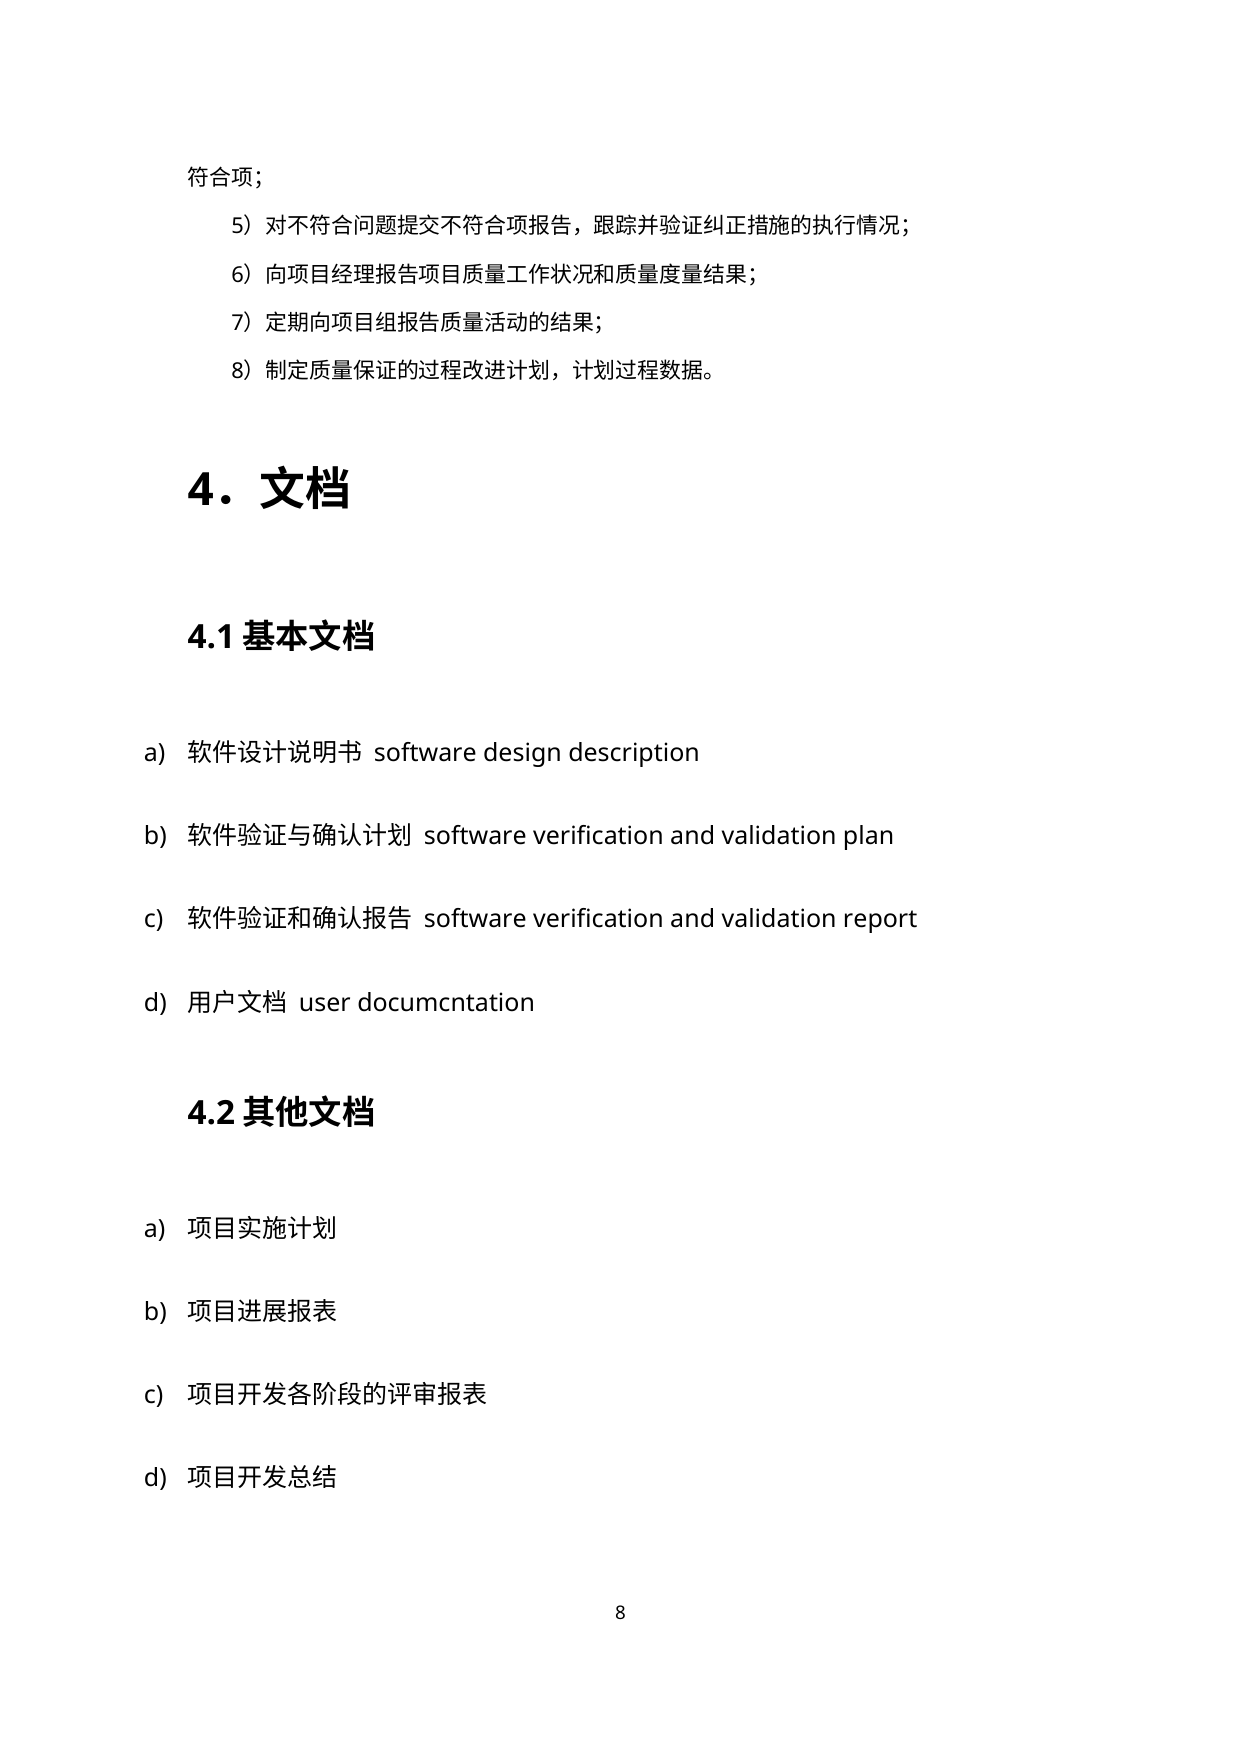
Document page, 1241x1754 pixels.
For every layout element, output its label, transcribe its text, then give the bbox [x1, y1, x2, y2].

text 5）对不符合问题提交不符合项报告，跟踪并验证纠正措施的执行情况； [187, 208, 1053, 241]
list 项目开发总结 [144, 1443, 1053, 1508]
list 软件验证与确认计划 software verification and validation plan [144, 801, 1053, 866]
text 8）制定质量保证的过程改进计划，计划过程数据。 [187, 353, 1053, 386]
list 项目进展报表 [144, 1277, 1053, 1342]
text 6）向项目经理报告项目质量工作状况和质量度量结果； [187, 256, 1053, 289]
text 7）定期向项目组报告质量活动的结果； [187, 305, 1053, 337]
list 项目开发各阶段的评审报表 [144, 1360, 1053, 1425]
subtitle 4.2其他文档 [187, 1078, 1053, 1143]
subtitle 4.1基本文档 [187, 602, 1053, 667]
list 项目实施计划 [144, 1194, 1053, 1259]
list 软件设计说明书 software design description [144, 718, 1053, 783]
list 软件验证和确认报告 software verification and validation report [144, 884, 1053, 949]
subtitle 4．文档 [187, 437, 1053, 534]
list 用户文档 user documcntation [144, 968, 1053, 1033]
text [187, 160, 1053, 192]
